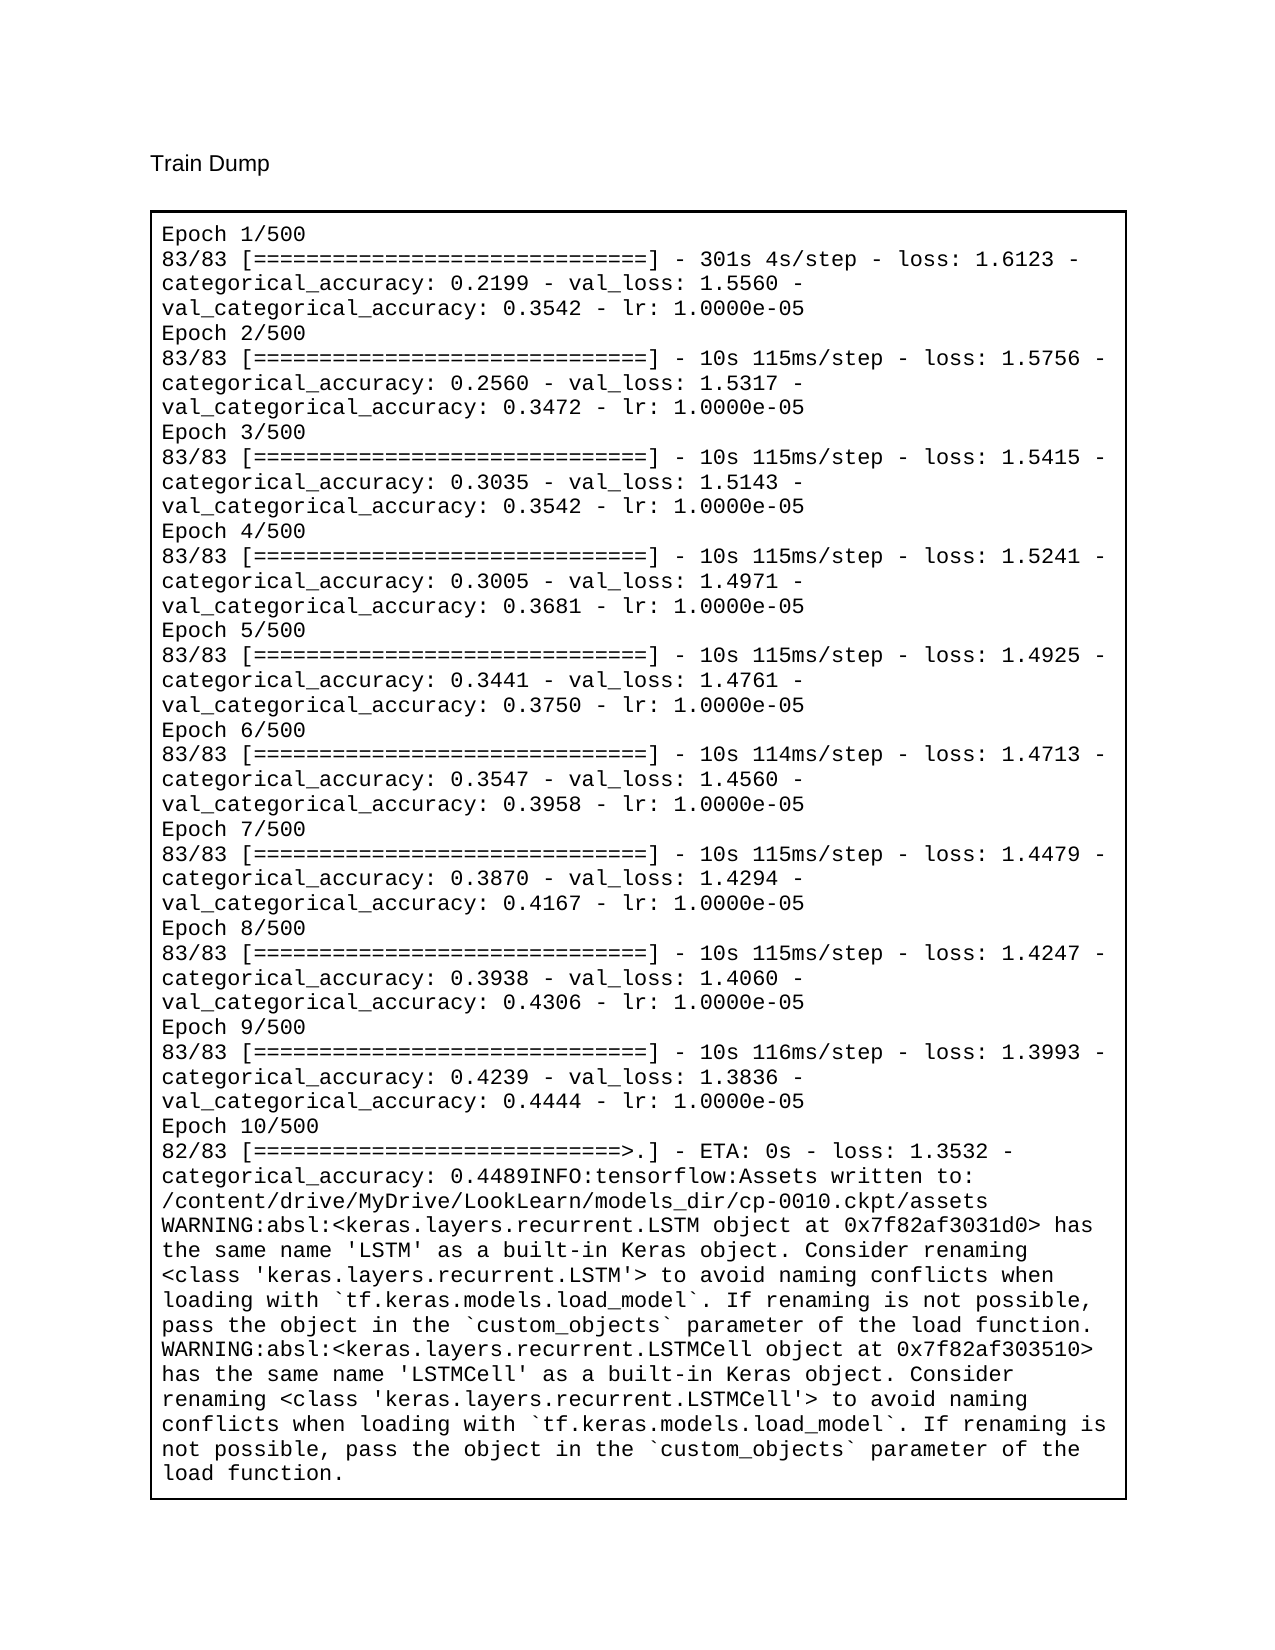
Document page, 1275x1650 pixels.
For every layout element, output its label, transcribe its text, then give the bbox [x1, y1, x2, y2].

text Train Dump [150, 150, 1125, 176]
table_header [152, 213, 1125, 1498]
